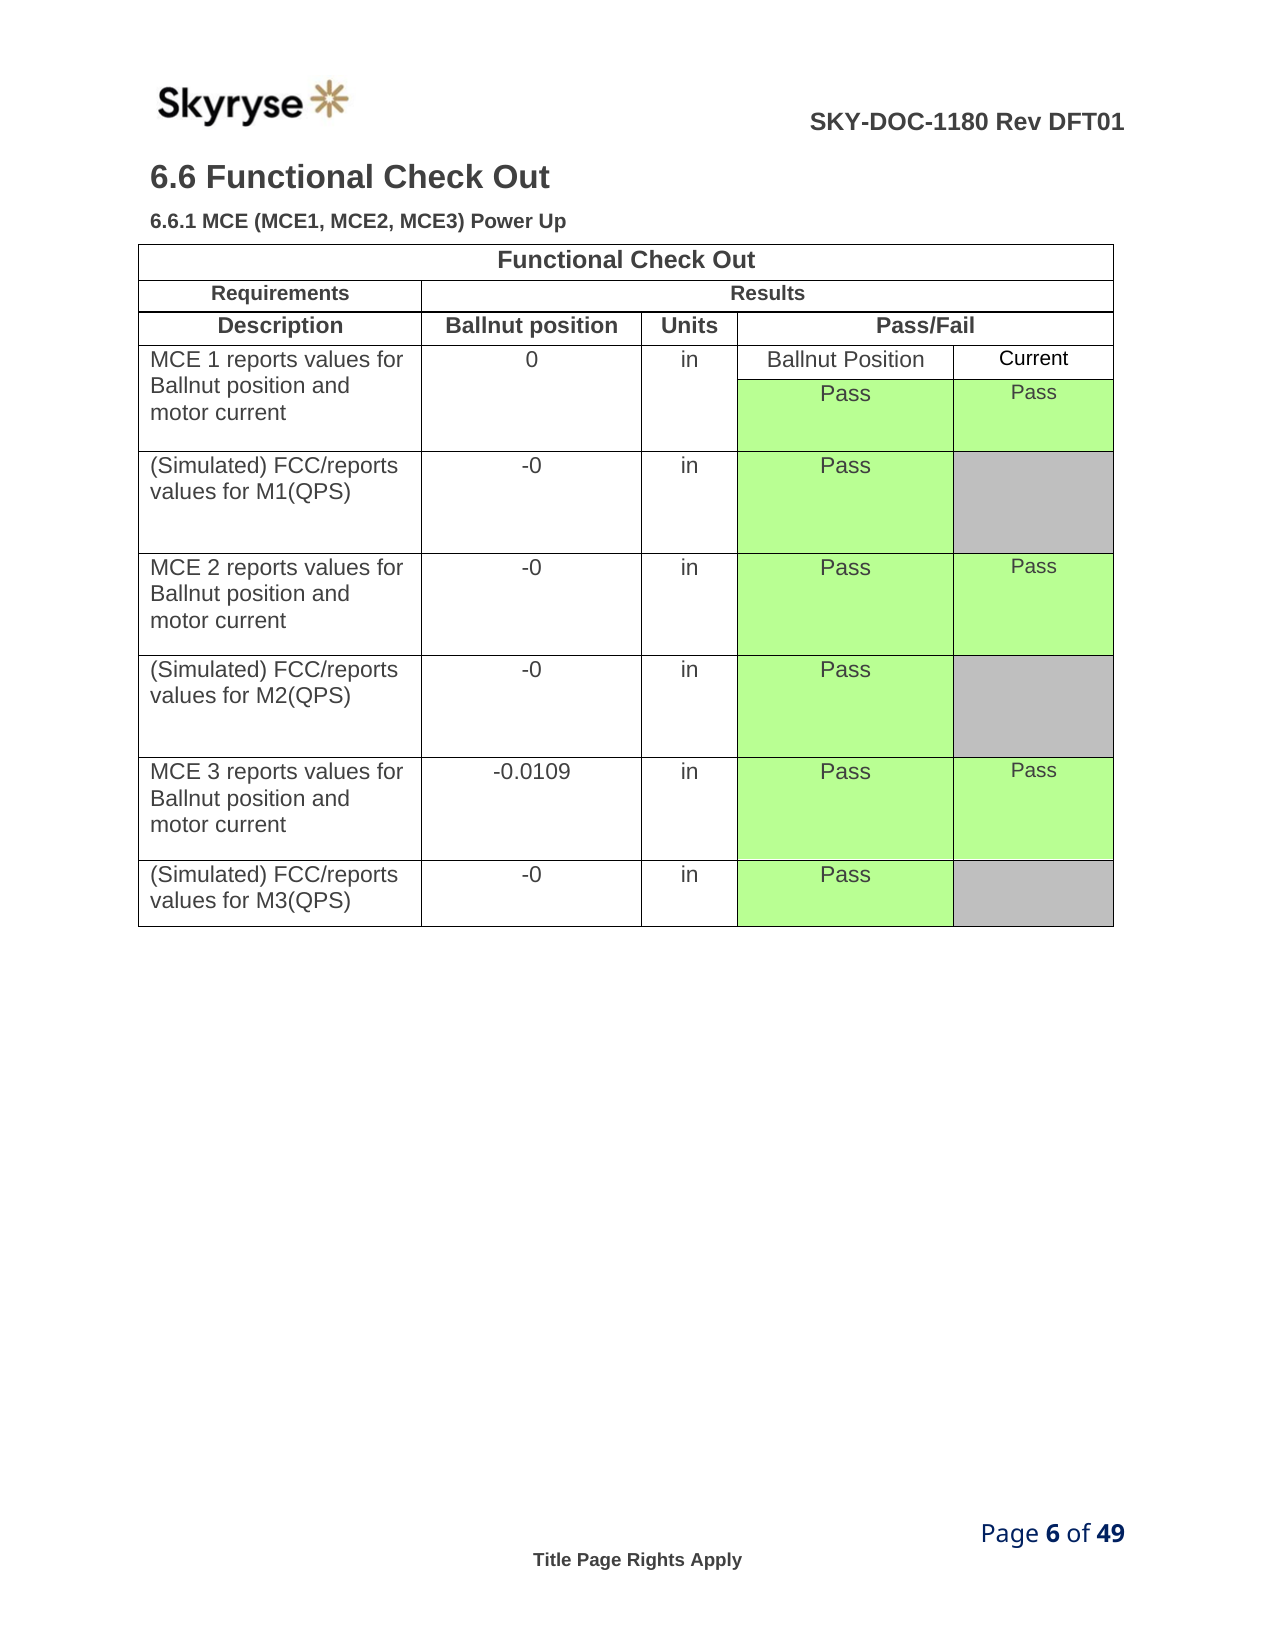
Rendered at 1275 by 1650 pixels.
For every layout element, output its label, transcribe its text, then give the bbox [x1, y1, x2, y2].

table_cell Pass [738, 452, 953, 553]
table_cell MCE 2 reports values for Ballnut position and motor current [139, 554, 421, 655]
table_cell MCE 3 reports values for Ballnut position and motor current [139, 758, 421, 859]
picture [150, 75, 357, 130]
table_cell in [642, 656, 737, 757]
table_cell -0.0109 [422, 758, 641, 859]
table_cell Pass [954, 380, 1113, 451]
table_cell Pass [738, 656, 953, 757]
table_cell MCE 1 reports values for Ballnut position and motor current [139, 346, 421, 451]
table_cell in [642, 861, 737, 926]
table_cell in [642, 452, 737, 553]
table_cell in [642, 554, 737, 655]
table_cell Ballnut position [422, 313, 641, 345]
table_cell in [642, 758, 737, 859]
table_cell Current [954, 346, 1113, 379]
table_cell Pass [738, 861, 953, 926]
table_cell -0 [422, 452, 641, 553]
table_cell Pass/Fail [738, 313, 1113, 345]
table_cell 0 [422, 346, 641, 451]
table_cell -0 [422, 656, 641, 757]
table_cell [954, 656, 1113, 757]
table_cell -0 [422, 861, 641, 926]
table_cell Requirements [139, 281, 421, 311]
table_cell Ballnut Position [738, 346, 953, 379]
table_header Functional Check Out [139, 245, 1113, 280]
table_cell Pass [738, 380, 953, 451]
table_cell Pass [738, 554, 953, 655]
subtitle 6.6 Functional Check Out [150, 157, 1125, 195]
table_cell Pass [954, 554, 1113, 655]
table_cell -0 [422, 554, 641, 655]
table_cell Description [139, 313, 421, 345]
table_cell Results [422, 281, 1113, 311]
table_cell Pass [738, 758, 953, 859]
table_cell (Simulated) FCC/reports values for M2(QPS) [139, 656, 421, 757]
table_cell (Simulated) FCC/reports values for M1(QPS) [139, 452, 421, 553]
table_cell [954, 861, 1113, 926]
table_cell in [642, 346, 737, 451]
table_cell (Simulated) FCC/reports values for M3(QPS) [139, 861, 421, 926]
table_cell Units [642, 313, 737, 345]
table_cell [954, 452, 1113, 553]
text 6.6.1 MCE (MCE1, MCE2, MCE3) Power Up [150, 209, 1125, 233]
table_cell Pass [954, 758, 1113, 859]
